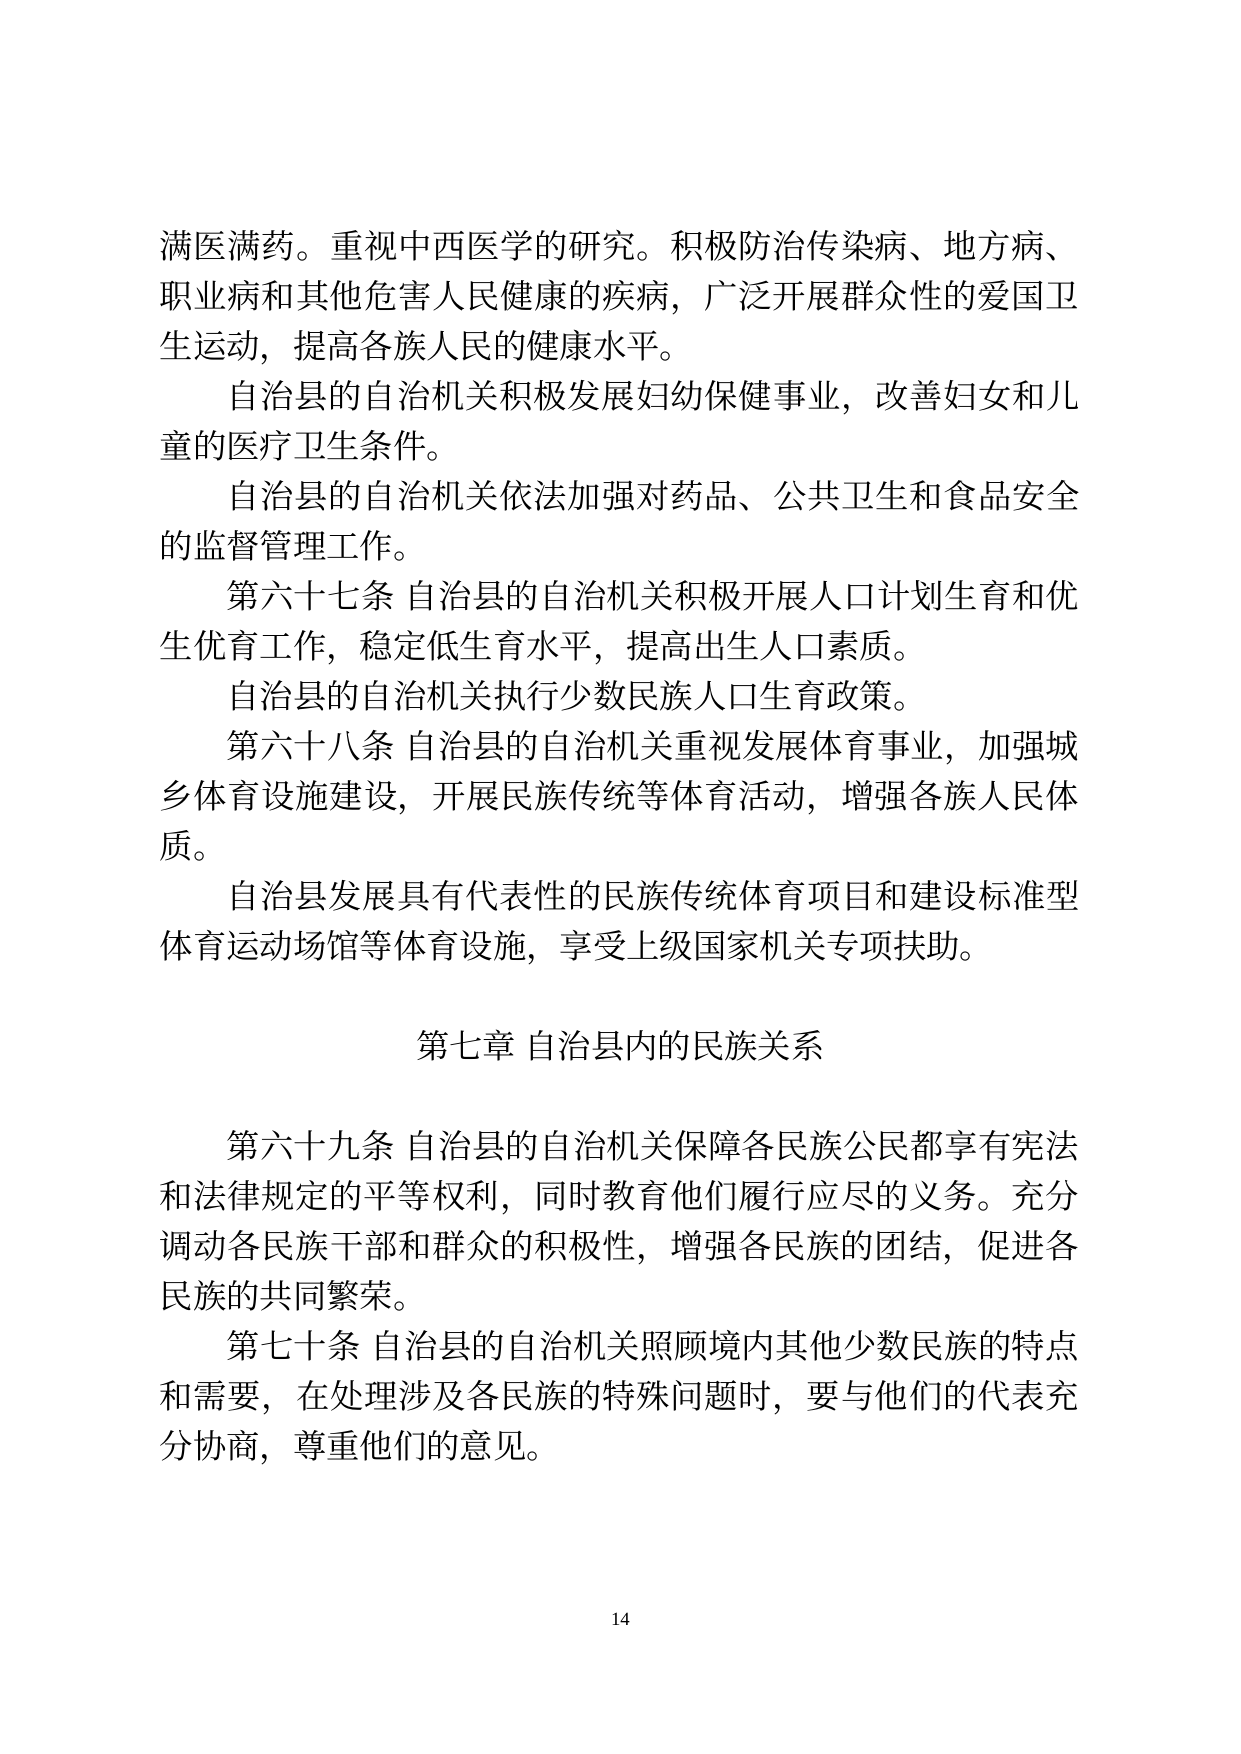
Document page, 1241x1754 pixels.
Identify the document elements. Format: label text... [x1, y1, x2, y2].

text 第六十七条 自治县的自治机关积极开展人口计划生育和优生优育工作，稳定低生育水平，提高出生人口素质。 [159, 568, 1081, 668]
text 第七十条 自治县的自治机关照顾境内其他少数民族的特点和需要，在处理涉及各民族的特殊问题时，要与他们的代表充分协商，尊重他们的意见。 [159, 1318, 1081, 1468]
text 第七章 自治县内的民族关系 [159, 1018, 1081, 1068]
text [159, 218, 1081, 368]
text 自治县发展具有代表性的民族传统体育项目和建设标准型体育运动场馆等体育设施，享受上级国家机关专项扶助。 [159, 868, 1081, 968]
text 自治县的自治机关依法加强对药品、公共卫生和食品安全的监督管理工作。 [159, 468, 1081, 568]
text 第六十九条 自治县的自治机关保障各民族公民都享有宪法和法律规定的平等权利，同时教育他们履行应尽的义务。充分调动各民族干部和群众的积极性，增强各民族的团结，促进各民族的共同繁荣。 [159, 1118, 1081, 1318]
text 自治县的自治机关执行少数民族人口生育政策。 [159, 668, 1081, 718]
text 自治县的自治机关积极发展妇幼保健事业，改善妇女和儿童的医疗卫生条件。 [159, 368, 1081, 468]
text 第六十八条 自治县的自治机关重视发展体育事业，加强城乡体育设施建设，开展民族传统等体育活动，增强各族人民体质。 [159, 718, 1081, 868]
